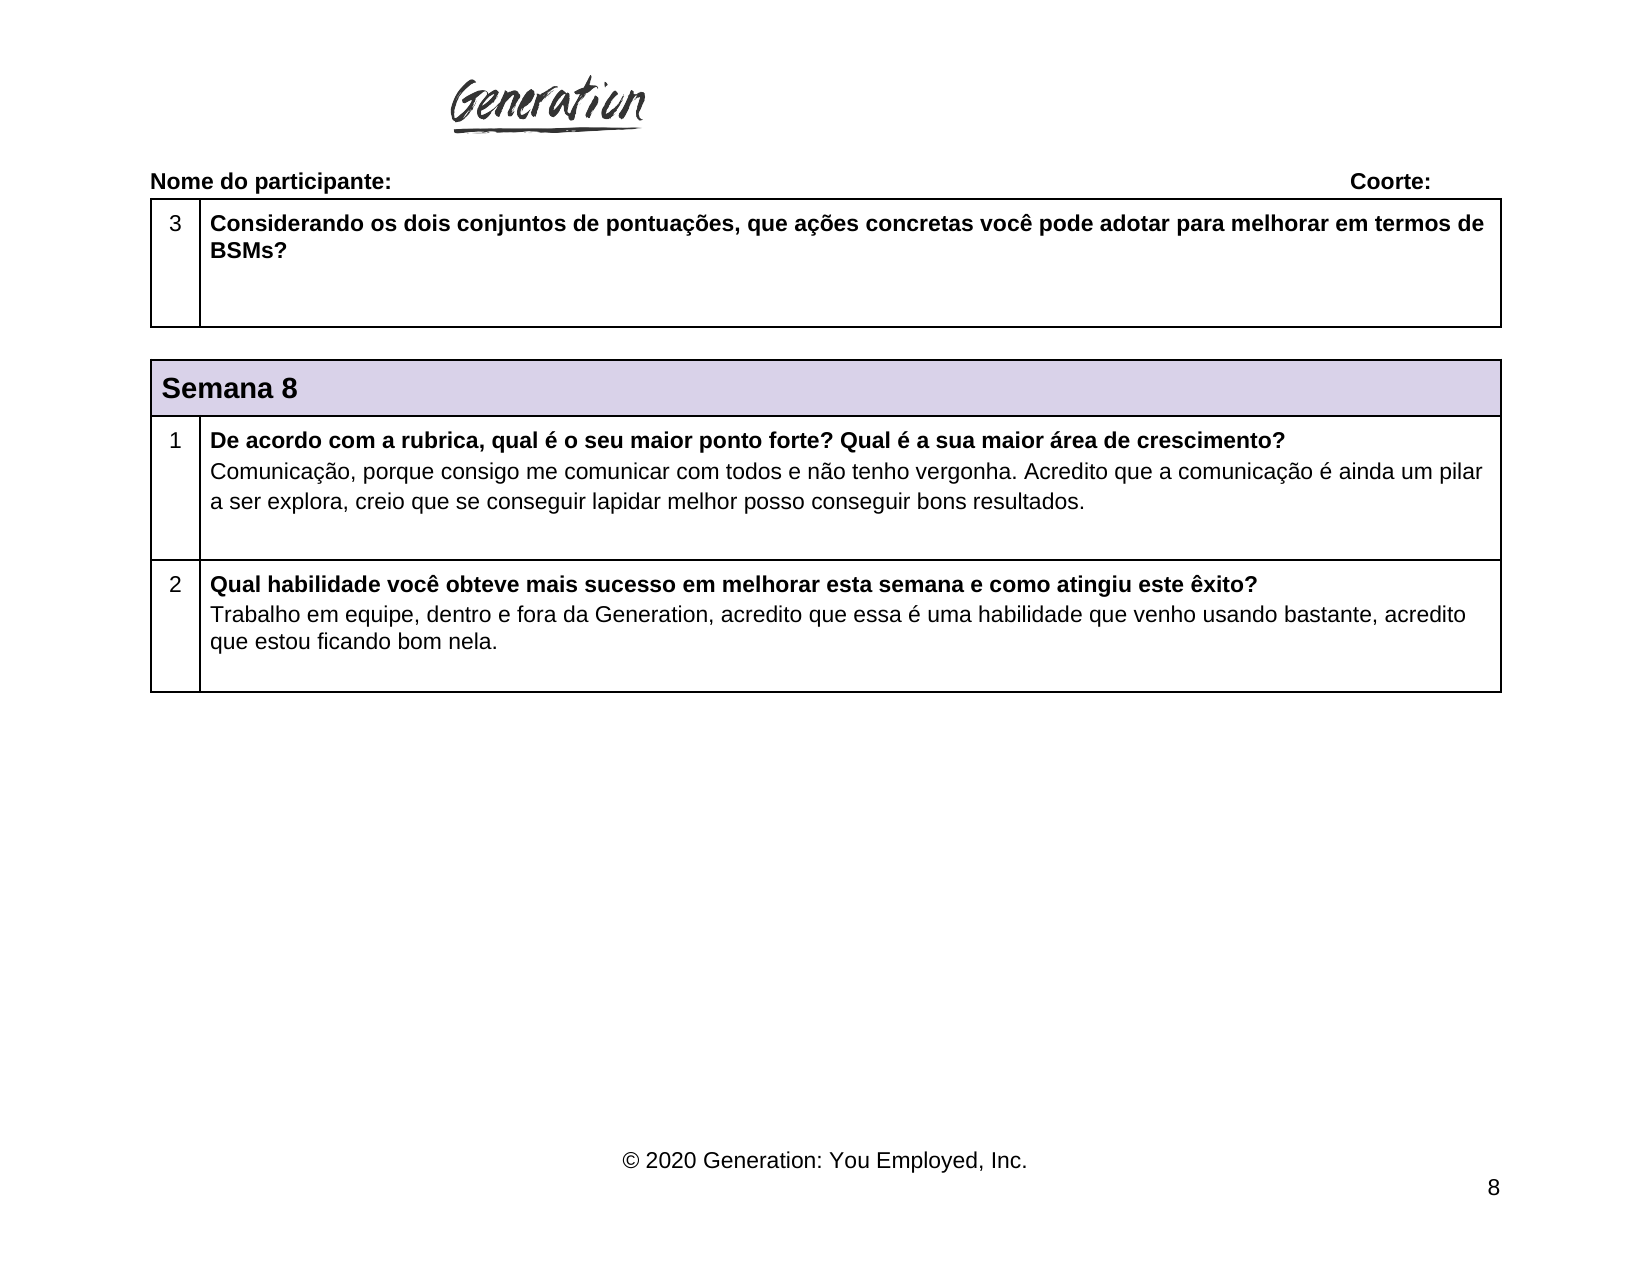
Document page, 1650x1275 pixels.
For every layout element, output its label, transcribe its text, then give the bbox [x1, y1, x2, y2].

table_cell Qual habilidade você obteve mais sucesso em melhorar esta semana e como atingiu este êxito? Trabalho em equipe, dentro e fora da Generation, acredito que essa é uma habilidade que venho usando bastante, acredito que estou ficando bom nela. [201, 561, 1500, 691]
table_cell Considerando os dois conjuntos de pontuações, que ações concretas você pode adotar para melhorar em termos de BSMs? [201, 200, 1500, 326]
table_header Semana 8 [152, 361, 1500, 415]
picture [450, 75, 646, 134]
table_cell De acordo com a rubrica, qual é o seu maior ponto forte? Qual é a sua maior área de crescimento? Comunicação, porque consigo me comunicar com todos e não tenho vergonha. Acredito que a comunicação é ainda um pilar a ser explora, creio que se conseguir lapidar melhor posso conseguir bons resultados. [201, 417, 1500, 559]
table_cell 3 [152, 200, 199, 326]
table_cell 1 [152, 417, 199, 559]
table_cell 2 [152, 561, 199, 691]
